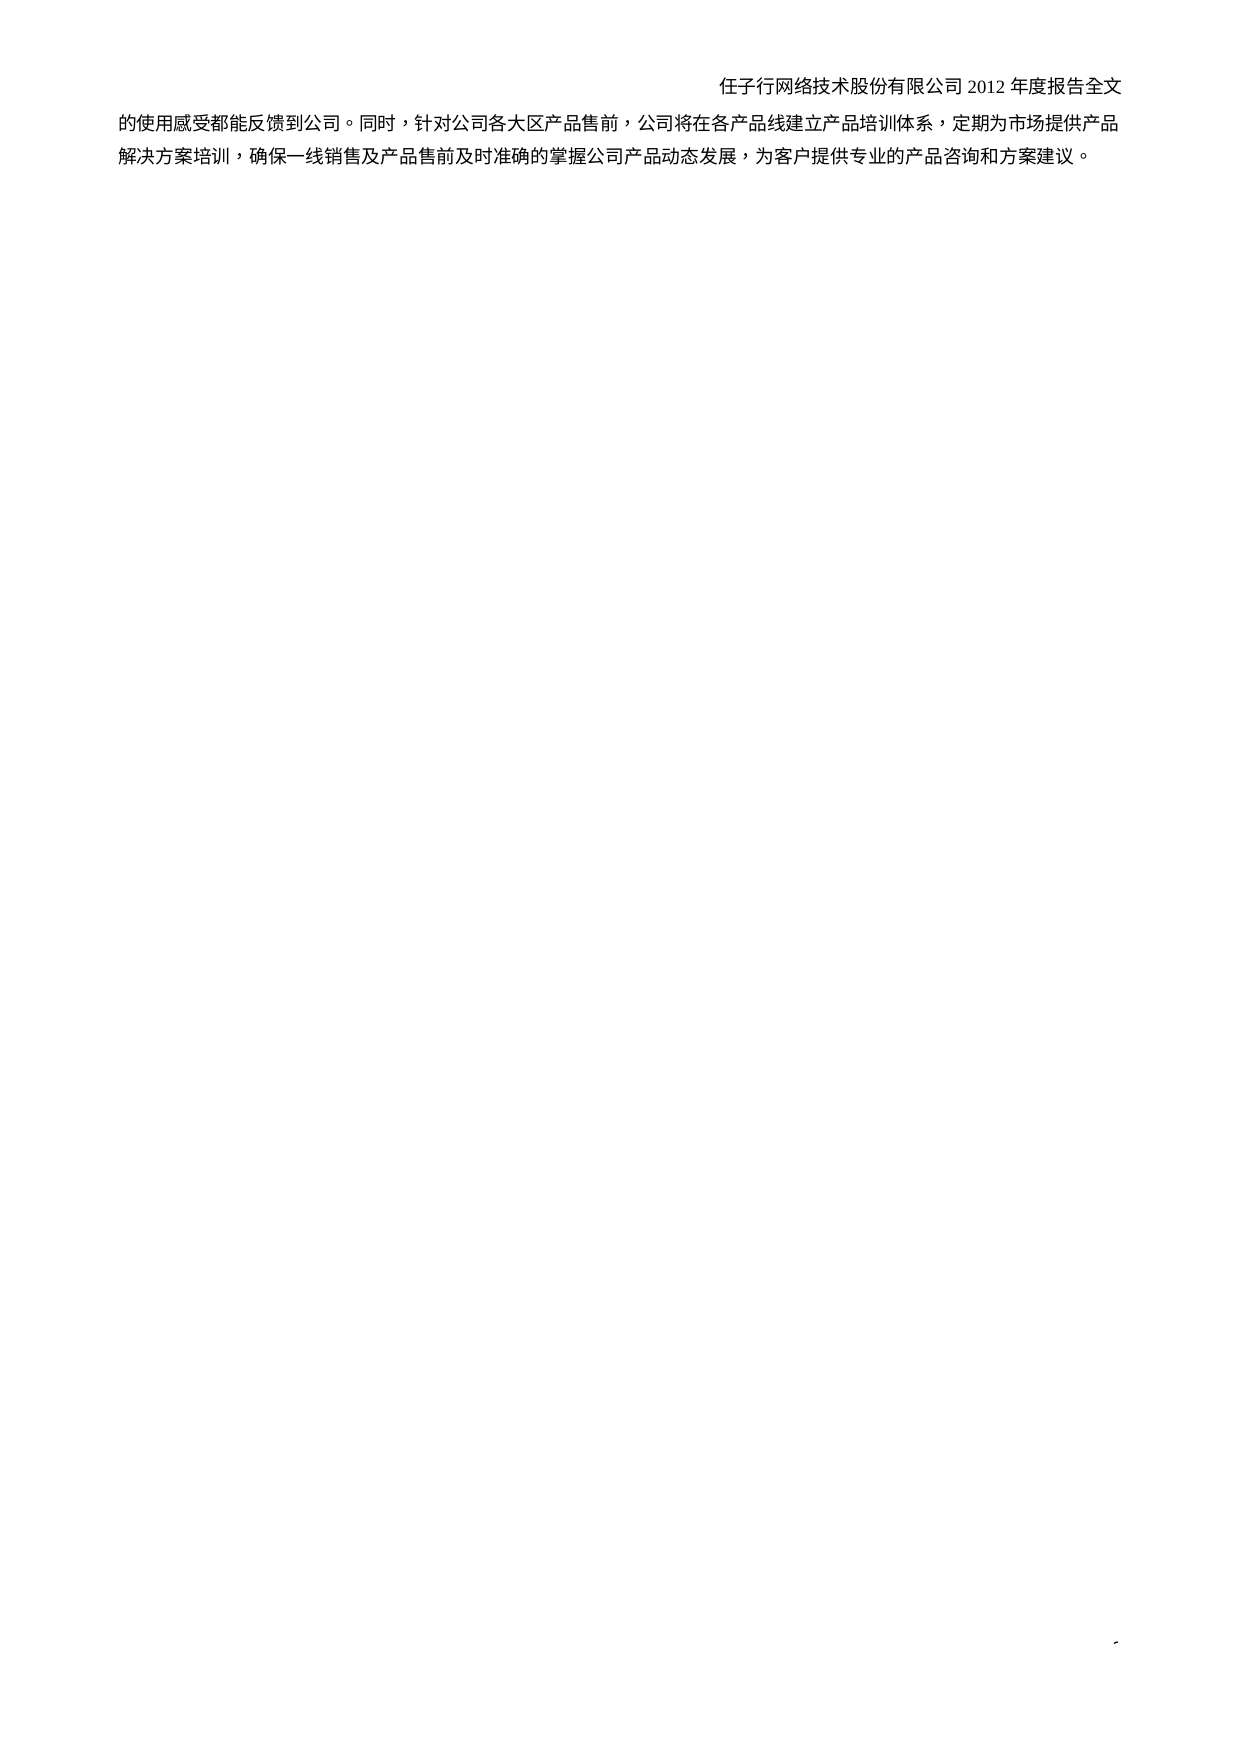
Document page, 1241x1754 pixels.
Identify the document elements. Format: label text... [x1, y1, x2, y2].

text 的使用感受都能反馈到公司。同时，针对公司各大区产品售前，公司将在各产品线建立产品培训体系，定期为市场提供产品 解决方案培训，确保一线销售及产品售前及时准确的掌握公司产品动态发展，为客户提供专业的产品咨询和方案建议。 [118, 110, 1122, 169]
